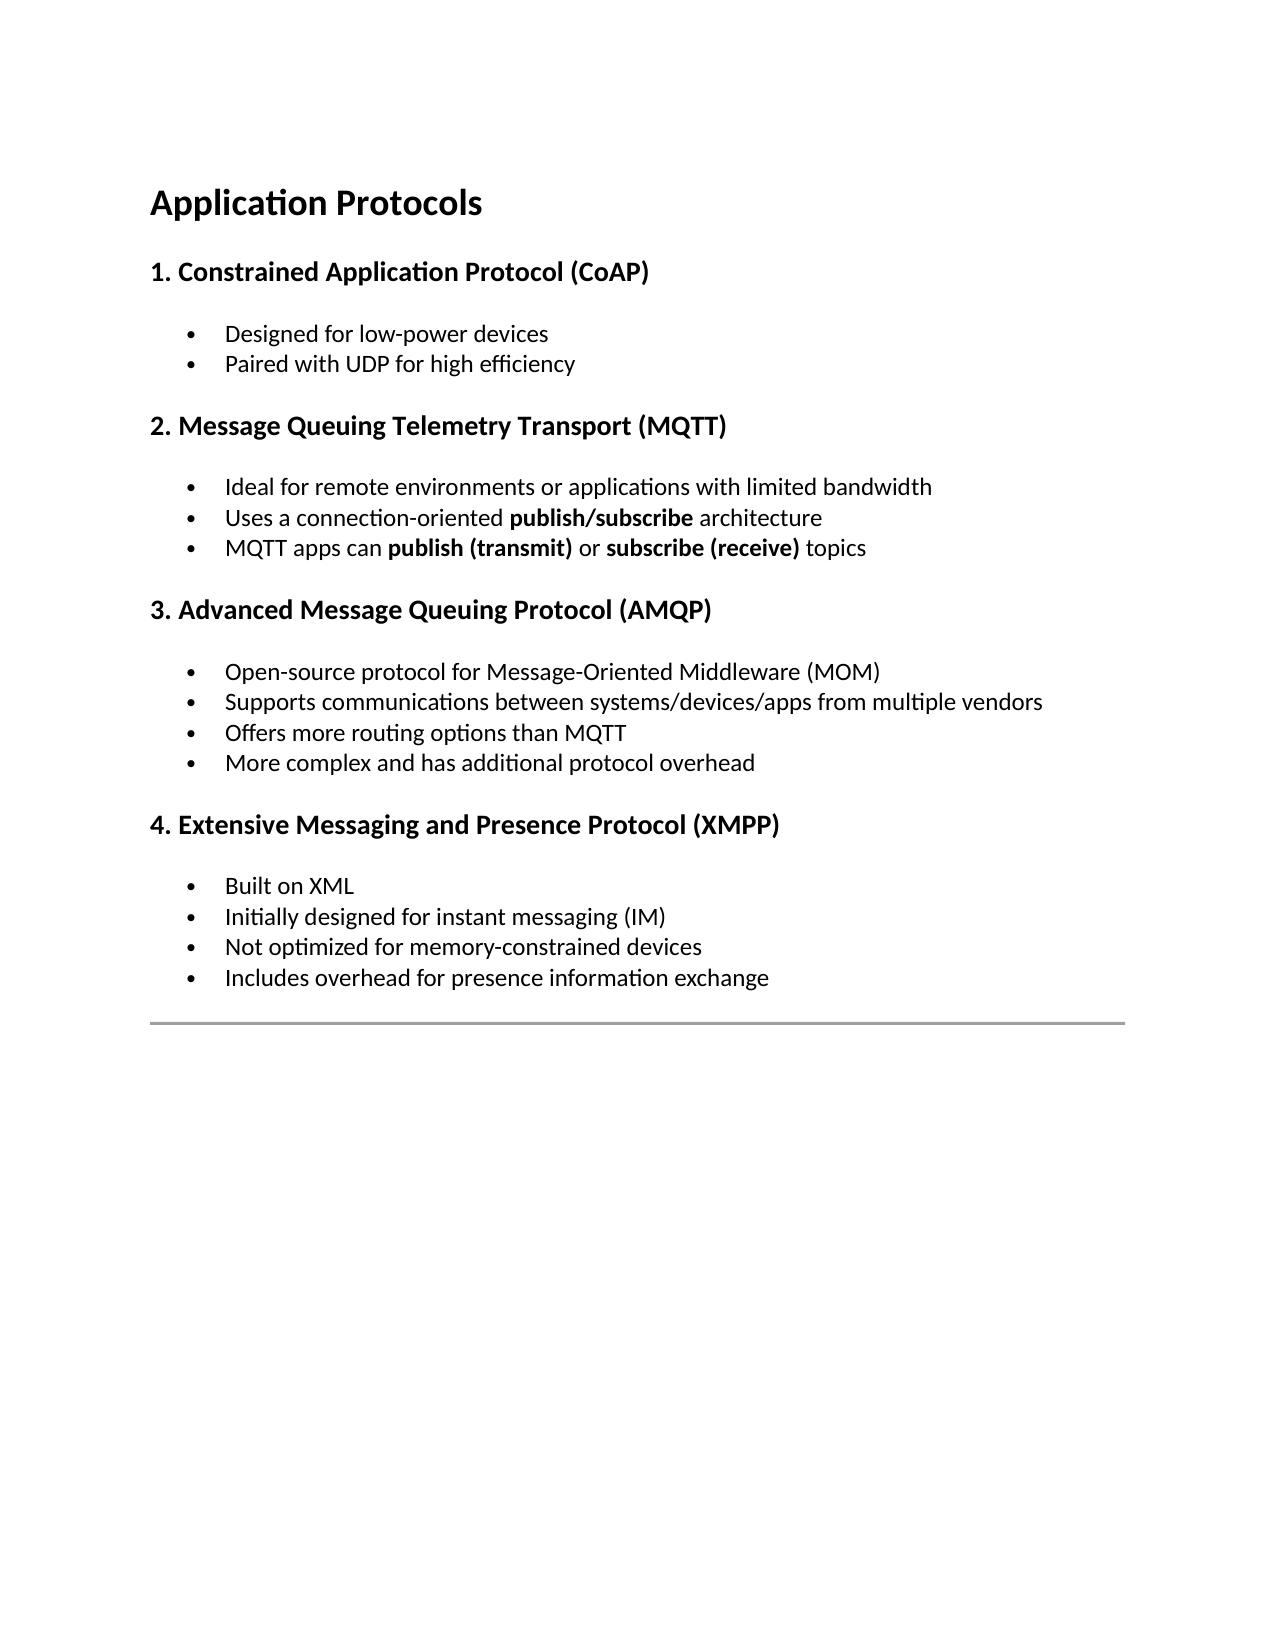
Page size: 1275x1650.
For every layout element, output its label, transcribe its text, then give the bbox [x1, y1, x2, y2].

subtitle 4. Extensive Messaging and Presence Protocol (XMPP) [150, 807, 1125, 841]
subtitle Application Protocols [150, 179, 1125, 225]
list Supports communications between systems/devices/apps from multiple vendors [187, 686, 1125, 717]
list Built on XML [187, 871, 1125, 901]
list Ideal for remote environments or applications with limited bandwidth [187, 471, 1125, 502]
list Paired with UDP for high efficiency [187, 348, 1125, 379]
subtitle 2. Message Queuing Telemetry Transport (MQTT) [150, 408, 1125, 442]
list Designed for low-power devices [187, 318, 1125, 348]
list Includes overhead for presence information exchange [187, 962, 1125, 993]
subtitle 3. Advanced Message Queuing Protocol (AMQP) [150, 592, 1125, 627]
subtitle 1. Constrained Application Protocol (CoAP) [150, 254, 1125, 288]
list Offers more routing options than MQTT [187, 717, 1125, 747]
list More complex and has additional protocol overhead [187, 747, 1125, 778]
list Not optimized for memory-constrained devices [187, 932, 1125, 962]
list Initially designed for instant messaging (IM) [187, 901, 1125, 932]
list Open-source protocol for Message-Oriented Middleware (MOM) [187, 656, 1125, 686]
list Uses a connection-oriented publish/subscribe architecture [187, 502, 1125, 532]
list MQTT apps can publish (transmit) or subscribe (receive) topics [187, 532, 1125, 563]
